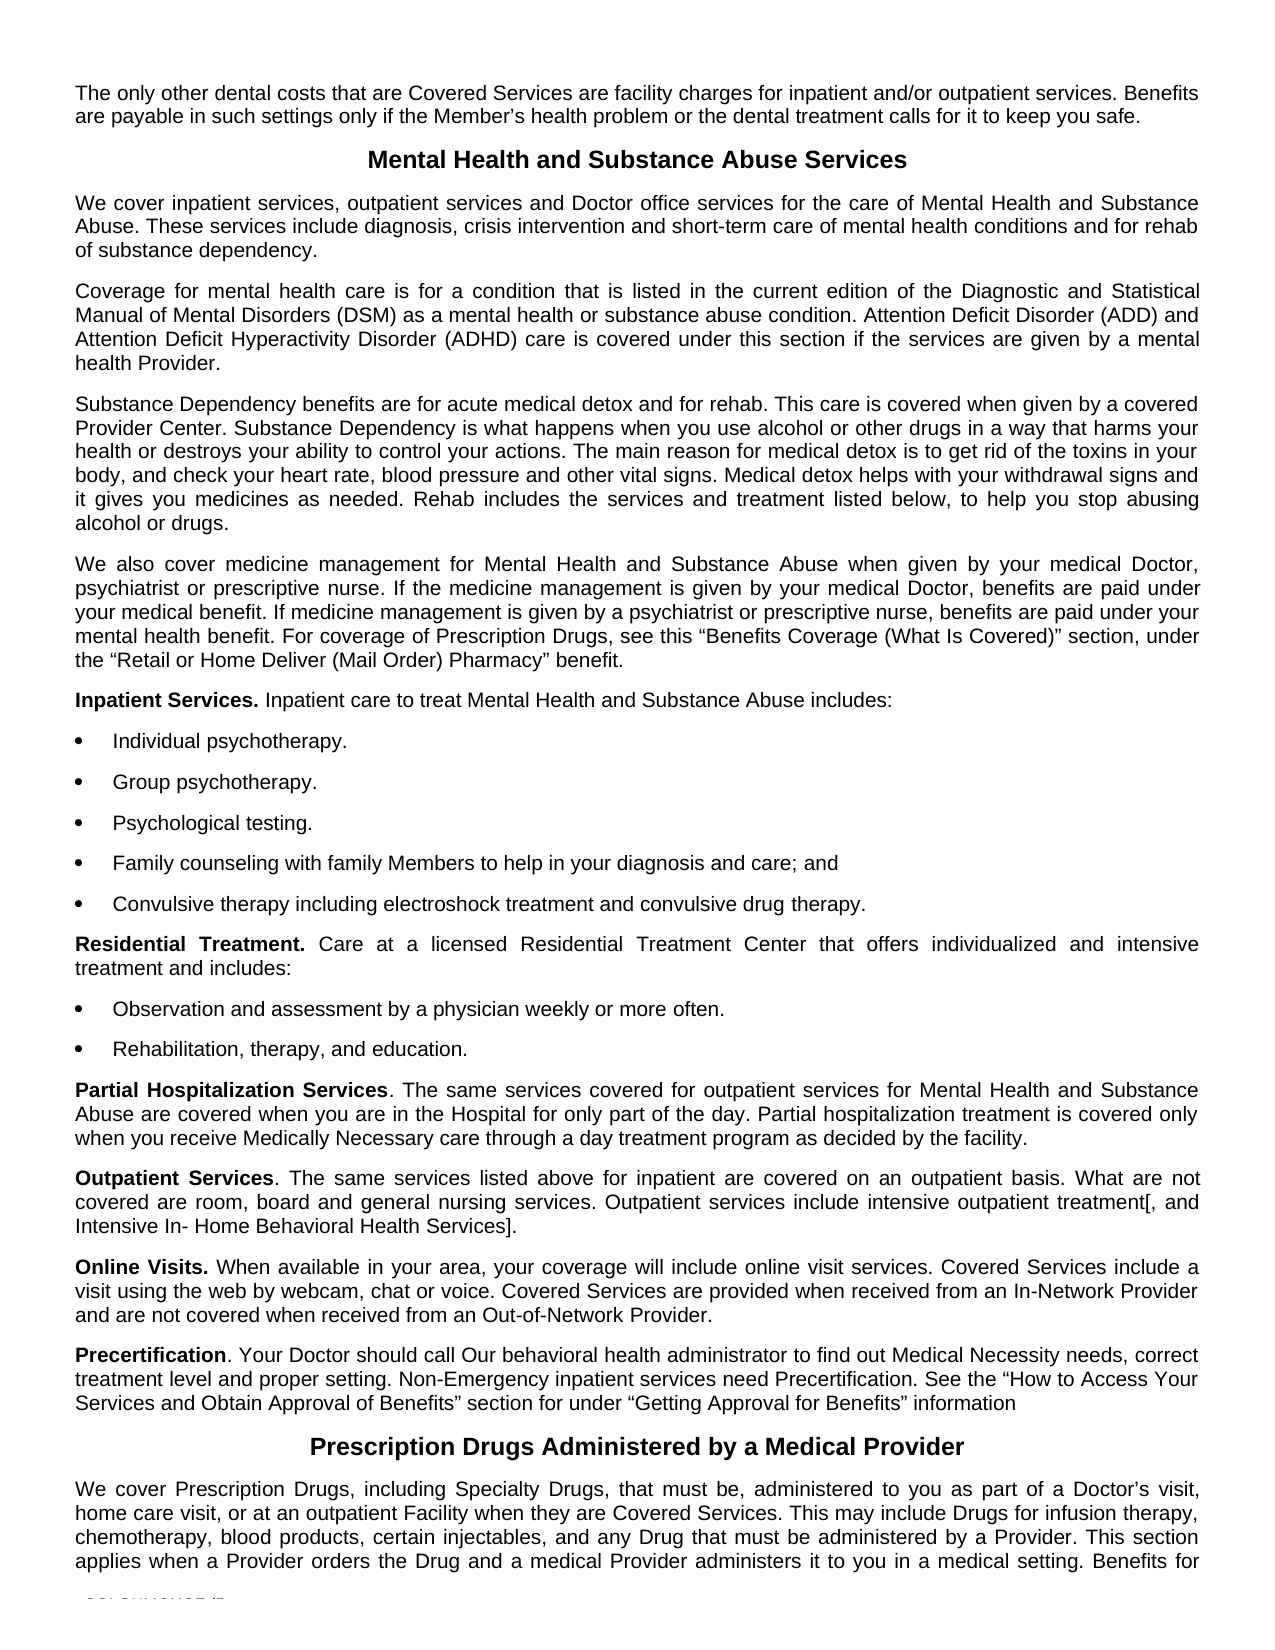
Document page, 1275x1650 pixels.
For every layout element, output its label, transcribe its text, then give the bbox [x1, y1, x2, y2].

subtitle Prescription Drugs Administered by a Medical Provider [309, 1432, 1217, 1461]
text Coverage for mental health care is for a condition that is listed in the current edition of the Diagnostic and Statistical Manual of Mental Disorders (DSM) as a mental health or substance abuse condition. Attention Deficit Disorder (ADD) and Attention Deficit Hyperactivity Disorder (ADHD) care is covered under this section if the services are given by a mental health Provider. [75, 279, 1200, 375]
text Inpatient Services. Inpatient care to treat Mental Health and Substance Abuse includes: [75, 688, 1217, 712]
list Family counseling with family Members to help in your diagnosis and care; and [75, 851, 1217, 875]
text The only other dental costs that are Covered Services are facility charges for inpatient and/or outpatient services. Benefits are payable in such settings only if the Member’s health problem or the dental treatment calls for it to keep you safe. [75, 80, 1200, 128]
text We cover inpatient services, outpatient services and Doctor office services for the care of Mental Health and Substance Abuse. These services include diagnosis, crisis intervention and short-term care of mental health conditions and for rehab of substance dependency. [75, 190, 1200, 262]
list Psychological testing. [75, 810, 1217, 834]
text Precertification. Your Doctor should call Our behavioral health administrator to find out Medical Necessity needs, correct treatment level and proper setting. Non-Emergency inpatient services need Precertification. See the “How to Access Your Services and Obtain Approval of Benefits” section for under “Getting Approval for Benefits” information [75, 1343, 1200, 1415]
text Online Visits. When available in your area, your coverage will include online visit services. Covered Services include a visit using the web by webcam, chat or voice. Covered Services are provided when received from an In-Network Provider and are not covered when received from an Out-of-Network Provider. [75, 1255, 1201, 1327]
list Group psychotherapy. [75, 769, 1217, 794]
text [75, 1477, 1200, 1573]
subtitle Mental Health and Substance Abuse Services [367, 145, 1217, 174]
list Individual psychotherapy. [75, 729, 1217, 753]
text We also cover medicine management for Mental Health and Substance Abuse when given by your medical Doctor, psychiatrist or prescriptive nurse. If the medicine management is given by your medical Doctor, benefits are paid under your medical benefit. If medicine management is given by a psychiatrist or prescriptive nurse, benefits are paid under your mental health benefit. For coverage of Prescription Drugs, see this “Benefits Coverage (What Is Covered)” section, under the “Retail or Home Deliver (Mail Order) Pharmacy” benefit. [75, 552, 1201, 672]
text Residential Treatment. Care at a licensed Residential Treatment Center that offers individualized and intensive treatment and includes: [75, 932, 1200, 980]
list Rehabilitation, therapy, and education. [75, 1037, 1217, 1061]
text Outpatient Services. The same services listed above for inpatient are covered on an outpatient basis. What are not covered are room, board and general nursing services. Outpatient services include intensive outpatient treatment[, and Intensive In- Home Behavioral Health Services]. [75, 1166, 1200, 1238]
list Observation and assessment by a physician weekly or more often. [75, 997, 1217, 1021]
text Substance Dependency benefits are for acute medical detox and for rehab. This care is covered when given by a covered Provider Center. Substance Dependency is what happens when you use alcohol or other drugs in a way that harms your health or destroys your ability to control your actions. The main reason for medical detox is to get rid of the toxins in your body, and check your heart rate, blood pressure and other vital signs. Medical detox helps with your withdrawal signs and it gives you medicines as needed. Rehab includes the services and treatment listed below, to help you stop abusing alcohol or drugs. [75, 391, 1200, 535]
list Convulsive therapy including electroshock treatment and convulsive drug therapy. [75, 891, 1217, 915]
text Partial Hospitalization Services. The same services covered for outpatient services for Mental Health and Substance Abuse are covered when you are in the Hospital for only part of the day. Partial hospitalization treatment is covered only when you receive Medically Necessary care through a day treatment program as decided by the facility. [75, 1077, 1200, 1149]
